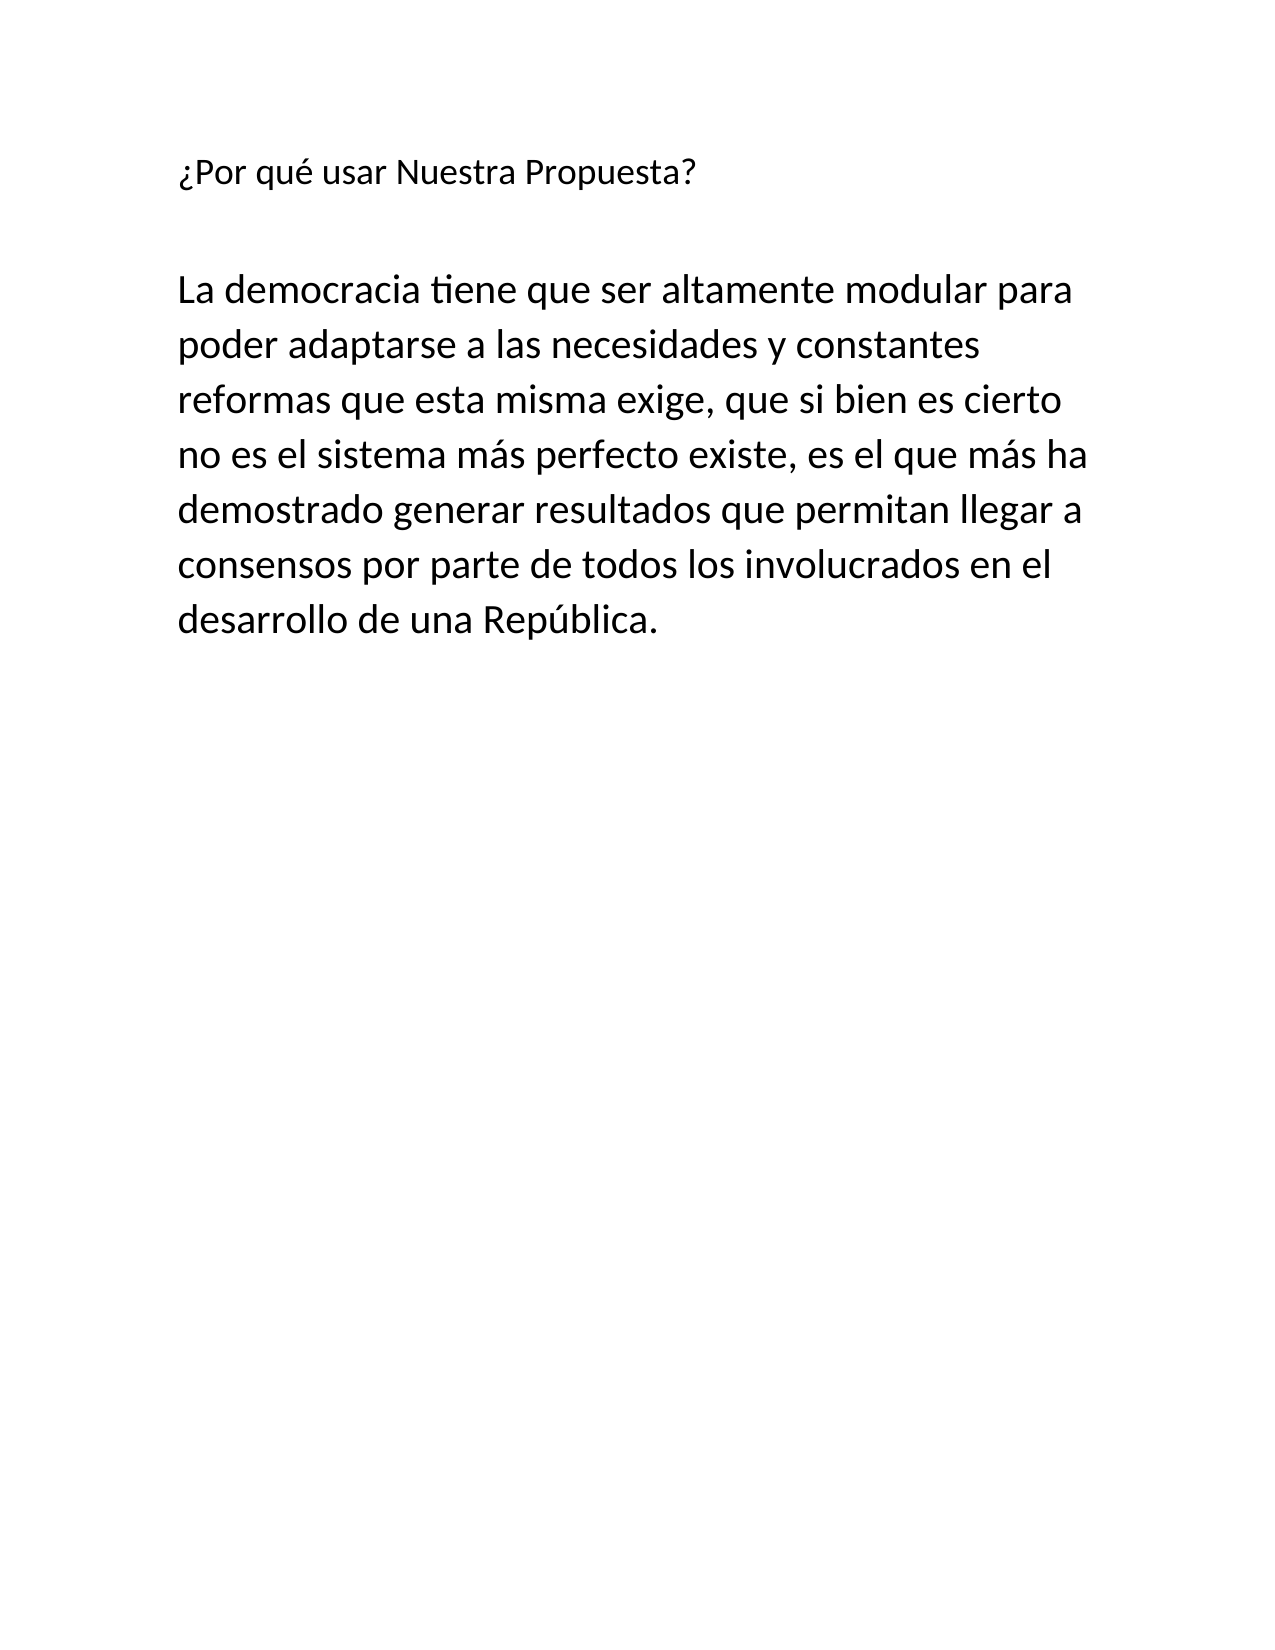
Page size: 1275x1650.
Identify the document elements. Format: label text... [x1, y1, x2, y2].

text La democracia tiene que ser altamente modular para poder adaptarse a las necesidades y constantes reformas que esta misma exige, que si bien es cierto no es el sistema más perfecto existe, es el que más ha demostrado generar resultados que permitan llegar a consensos por parte de todos los involucrados en el desarrollo de una República. [177, 263, 1098, 644]
text ¿Por qué usar Nuestra Propuesta? [177, 148, 1098, 193]
